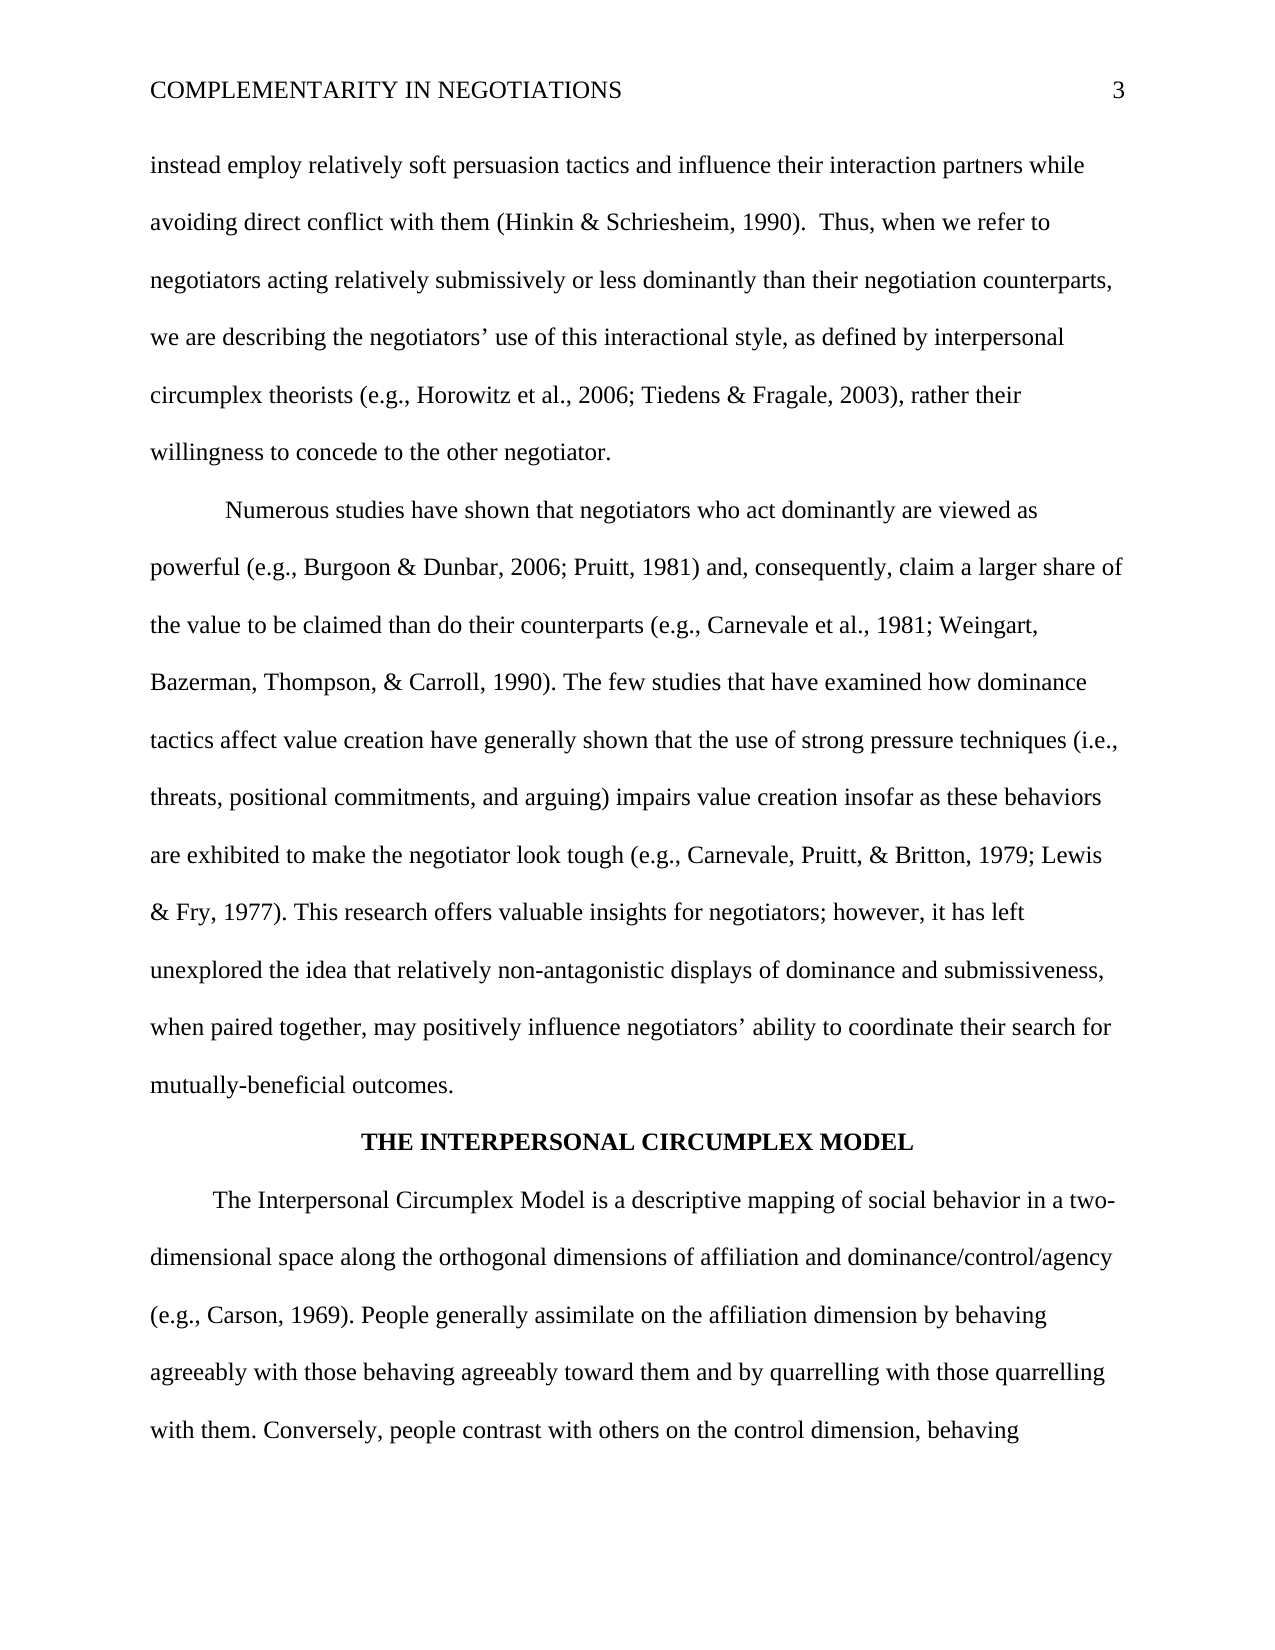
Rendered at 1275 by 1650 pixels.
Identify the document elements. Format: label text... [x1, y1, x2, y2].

text Numerous studies have shown that negotiators who act dominantly are viewed as powerful (e.g., Burgoon & Dunbar, 2006; Pruitt, 1981) and, consequently, claim a larger share of the value to be claimed than do their counterparts (e.g., Carnevale et al., 1981; Weingart, Bazerman, Thompson, & Carroll, 1990). The few studies that have examined how dominance tactics affect value creation have generally shown that the use of strong pressure techniques (i.e., threats, positional commitments, and arguing) impairs value creation insofar as these behaviors are exhibited to make the negotiator look tough (e.g., Carnevale, Pruitt, & Britton, 1979; Lewis & Fry, 1977). This research offers valuable insights for negotiators; however, it has left unexplored the idea that relatively non-antagonistic displays of dominance and submissiveness, when paired together, may positively influence negotiators’ ability to coordinate their search for mutually-beneficial outcomes. [150, 495, 1125, 1099]
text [150, 1185, 1125, 1444]
text THE INTERPERSONAL CIRCUMPLEX MODEL [150, 1127, 1125, 1156]
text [150, 150, 1125, 466]
